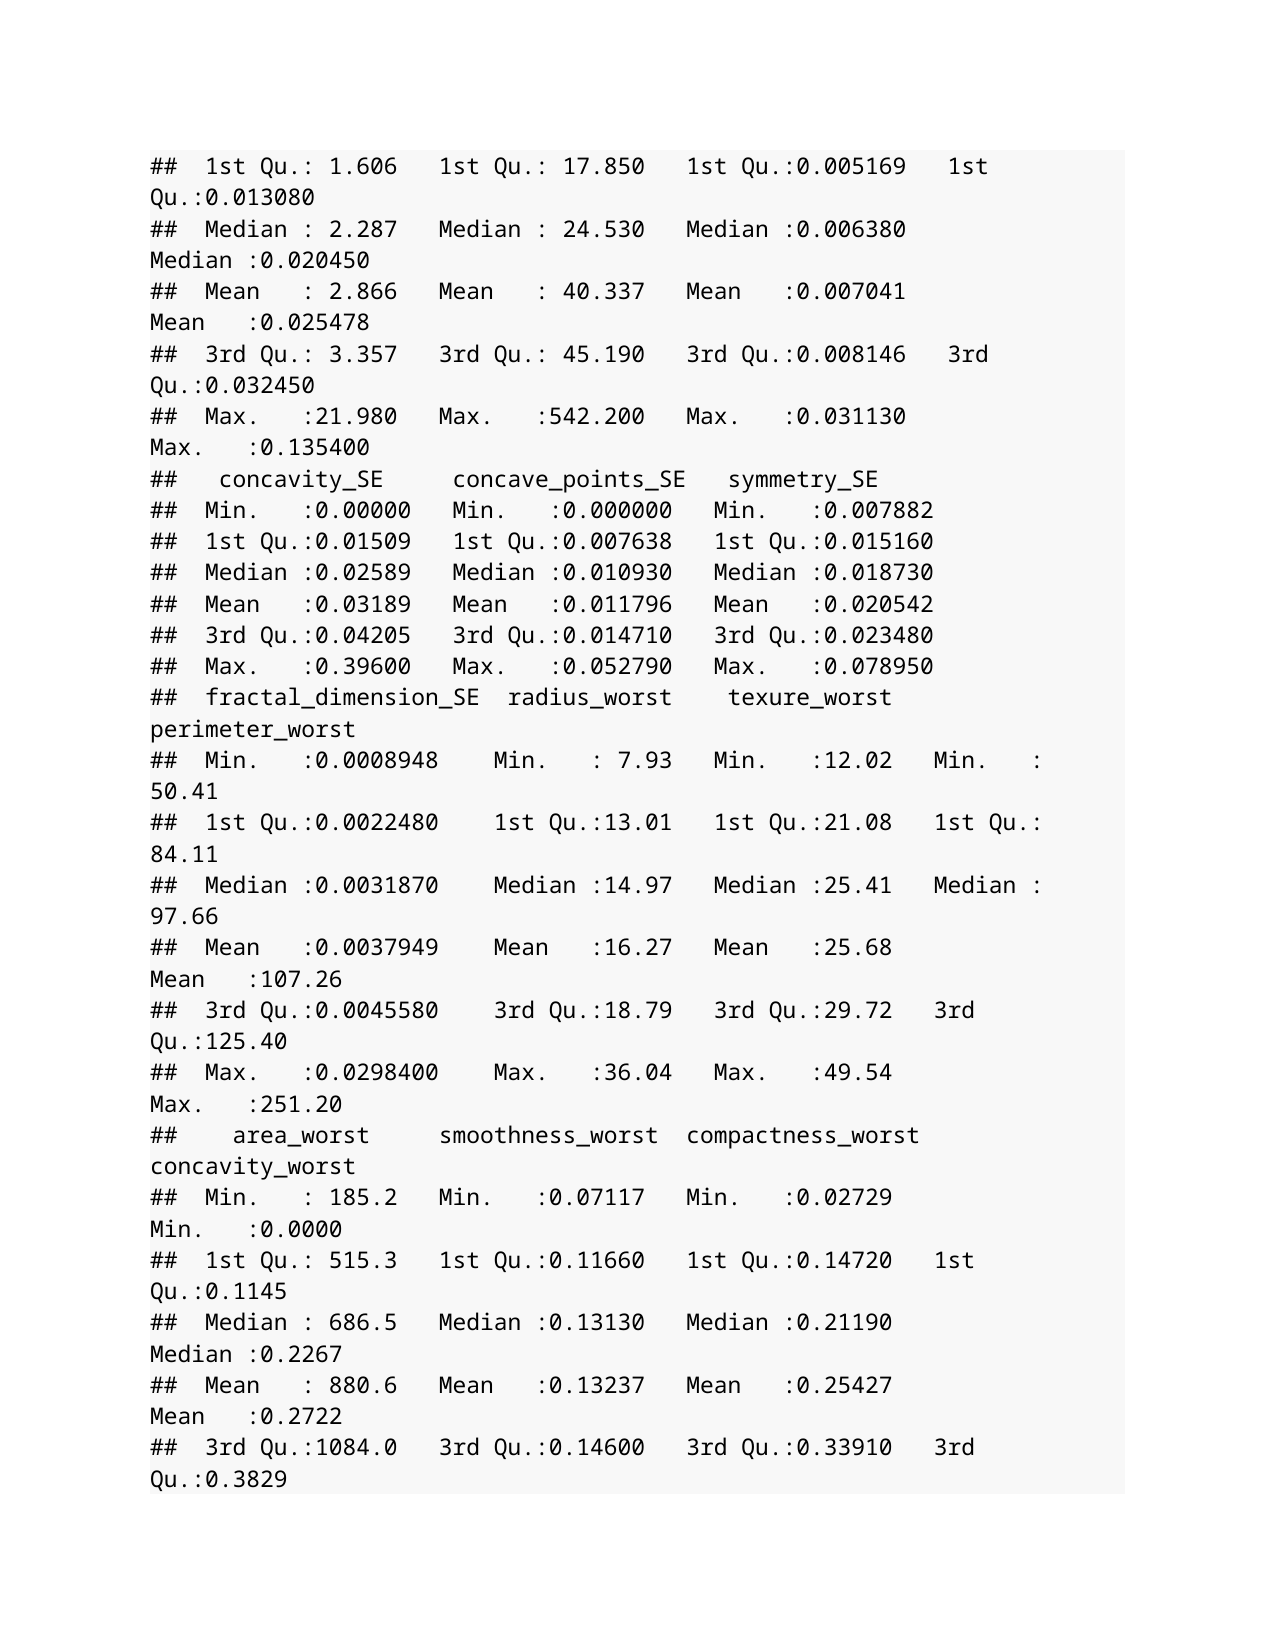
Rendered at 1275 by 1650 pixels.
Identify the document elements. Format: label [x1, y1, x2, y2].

text [150, 150, 1125, 1494]
